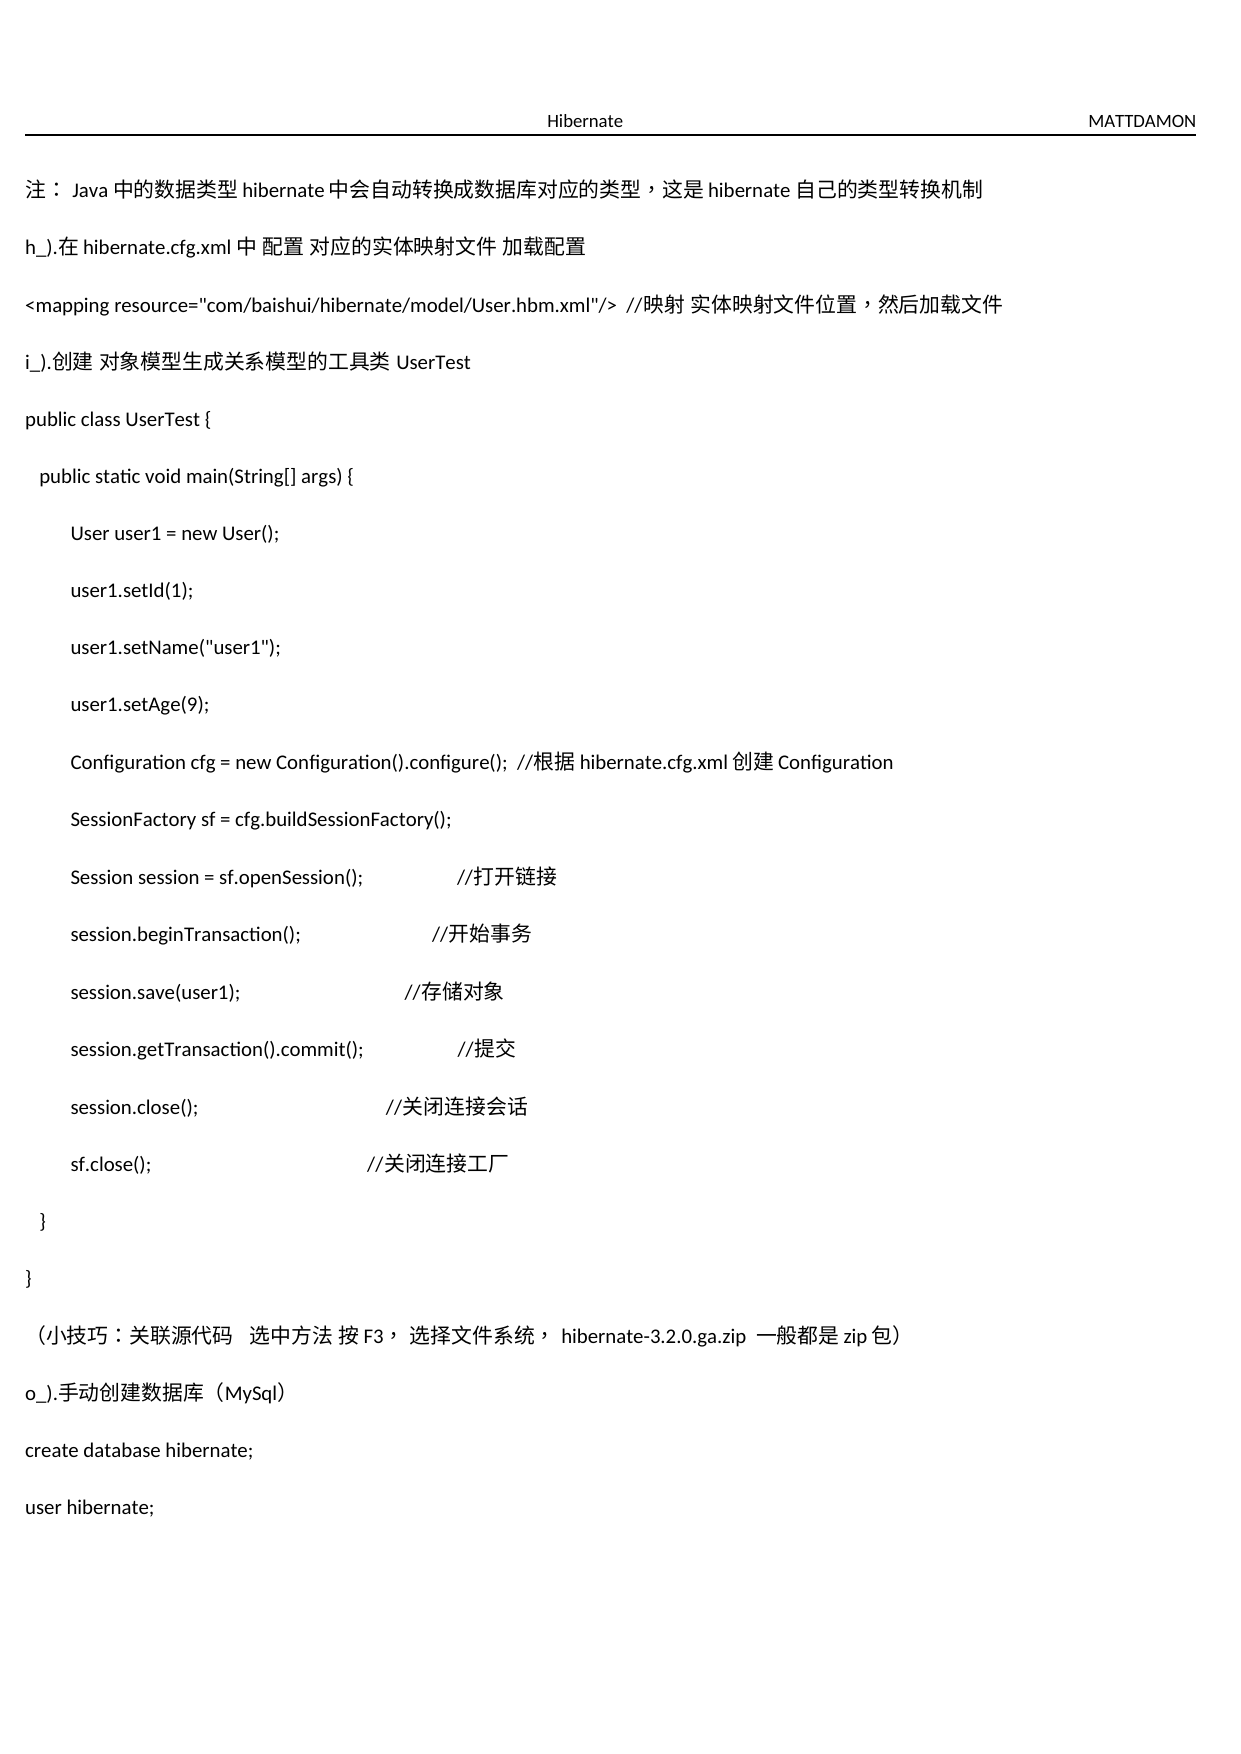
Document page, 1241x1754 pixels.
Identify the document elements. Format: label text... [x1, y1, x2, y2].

text 注： Java 中的数据类型hibernate中会自动转换成数据库对应的类型，这是hibernate 自己的类型转换机制 [25, 173, 1196, 205]
text } [25, 1205, 1196, 1237]
text public static void main(String[] args) { [25, 460, 1196, 492]
text user1.setName("user1"); [25, 631, 1196, 663]
text Session session = sf.openSession(); //打开链接 [25, 860, 1196, 892]
text Configuration cfg = new Configuration().configure(); //根据hibernate.cfg.xml创建Configuration [25, 745, 1196, 778]
text o_).手动创建数据库（MySql） [25, 1376, 1196, 1409]
text sf.close(); //关闭连接工厂 [25, 1147, 1196, 1180]
text session.save(user1); //存储对象 [25, 975, 1196, 1007]
text session.beginTransaction(); //开始事务 [25, 917, 1196, 950]
text user hibernate; [25, 1491, 1196, 1523]
text User user1 = new User(); [25, 517, 1196, 549]
text h_).在hibernate.cfg.xml 中 配置 对应的实体映射文件 加载配置 [25, 230, 1196, 263]
text session.getTransaction().commit(); //提交 [25, 1032, 1196, 1065]
text } [25, 1262, 1196, 1294]
text i_).创建 对象模型生成关系模型的工具类 UserTest [25, 345, 1196, 378]
text user1.setAge(9); [25, 688, 1196, 721]
text session.close(); //关闭连接会话 [25, 1090, 1196, 1122]
text （小技巧：关联源代码 选中方法 按F3， 选择文件系统， hibernate-.ga.zip 一般都是zip包） [25, 1319, 1196, 1351]
text user1.setId(1); [25, 574, 1196, 606]
text create database hibernate; [25, 1434, 1196, 1466]
text SessionFactory sf = cfg.buildSessionFactory(); [25, 803, 1196, 835]
text public class UserTest { [25, 403, 1196, 435]
text <mapping resource="com/baishui/hibernate/model/User.hbm.xml"/> //映射 实体映射文件位置，然后加载文件 [25, 288, 1196, 320]
